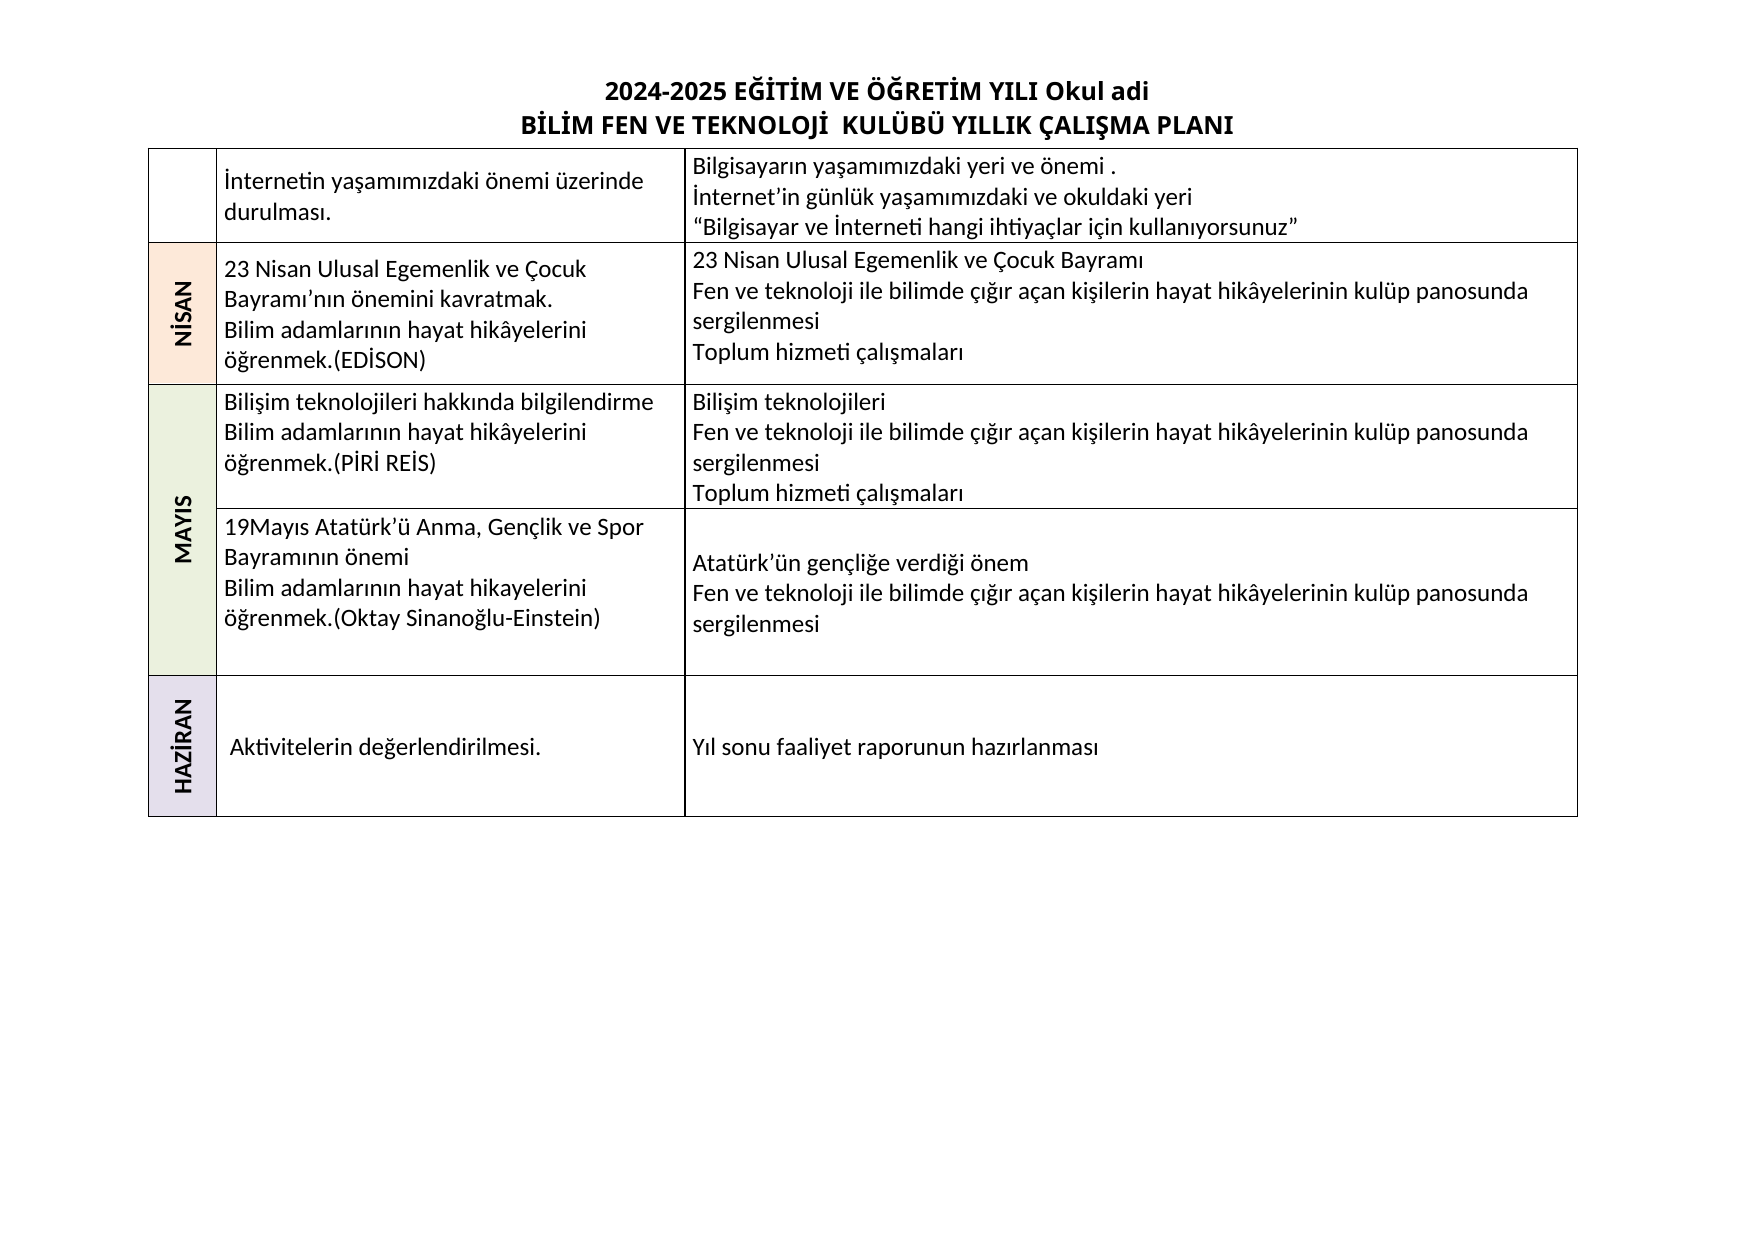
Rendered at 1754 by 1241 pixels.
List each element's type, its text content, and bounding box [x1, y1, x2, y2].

table_cell Yıl sonu faaliyet raporunun hazırlanması [686, 676, 1577, 816]
table_cell Aktivitelerin değerlendirilmesi. [217, 676, 684, 816]
table_cell Bilgisayarın yaşamımızdaki yeri ve önemi . İnternet’in günlük yaşamımızdaki ve okuldaki yeri “Bilgisayar ve İnterneti hangi ihtiyaçlar için kullanıyorsunuz” [686, 149, 1577, 242]
table_cell 19Mayıs Atatürk’ü Anma, Gençlik ve Spor Bayramının önemi Bilim adamlarının hayat hikayelerini öğrenmek.(Oktay Sinanoğlu-Einstein) [217, 509, 684, 675]
table_cell Bilişim teknolojileri Fen ve teknoloji ile bilimde çığır açan kişilerin hayat hikâyelerinin kulüp panosunda sergilenmesi Toplum hizmeti çalışmaları [686, 385, 1577, 508]
table_cell Atatürk’ün gençliğe verdiği önem Fen ve teknoloji ile bilimde çığır açan kişilerin hayat hikâyelerinin kulüp panosunda sergilenmesi [686, 509, 1577, 675]
table_cell 23 Nisan Ulusal Egemenlik ve Çocuk Bayramı’nın önemini kavratmak. Bilim adamlarının hayat hikâyelerini öğrenmek.(EDİSON) [217, 243, 684, 383]
table_cell MAYIS [149, 385, 216, 675]
table_cell 23 Nisan Ulusal Egemenlik ve Çocuk Bayramı Fen ve teknoloji ile bilimde çığır açan kişilerin hayat hikâyelerinin kulüp panosunda sergilenmesi Toplum hizmeti çalışmaları [686, 243, 1577, 383]
table_cell HAZİRAN [149, 676, 216, 816]
table_cell Bilişim teknolojileri hakkında bilgilendirme Bilim adamlarının hayat hikâyelerini öğrenmek.(PİRİ REİS) [217, 385, 684, 508]
table_cell İnternetin yaşamımızdaki önemi üzerinde durulması. [217, 149, 684, 242]
table_cell NİSAN [149, 243, 216, 383]
